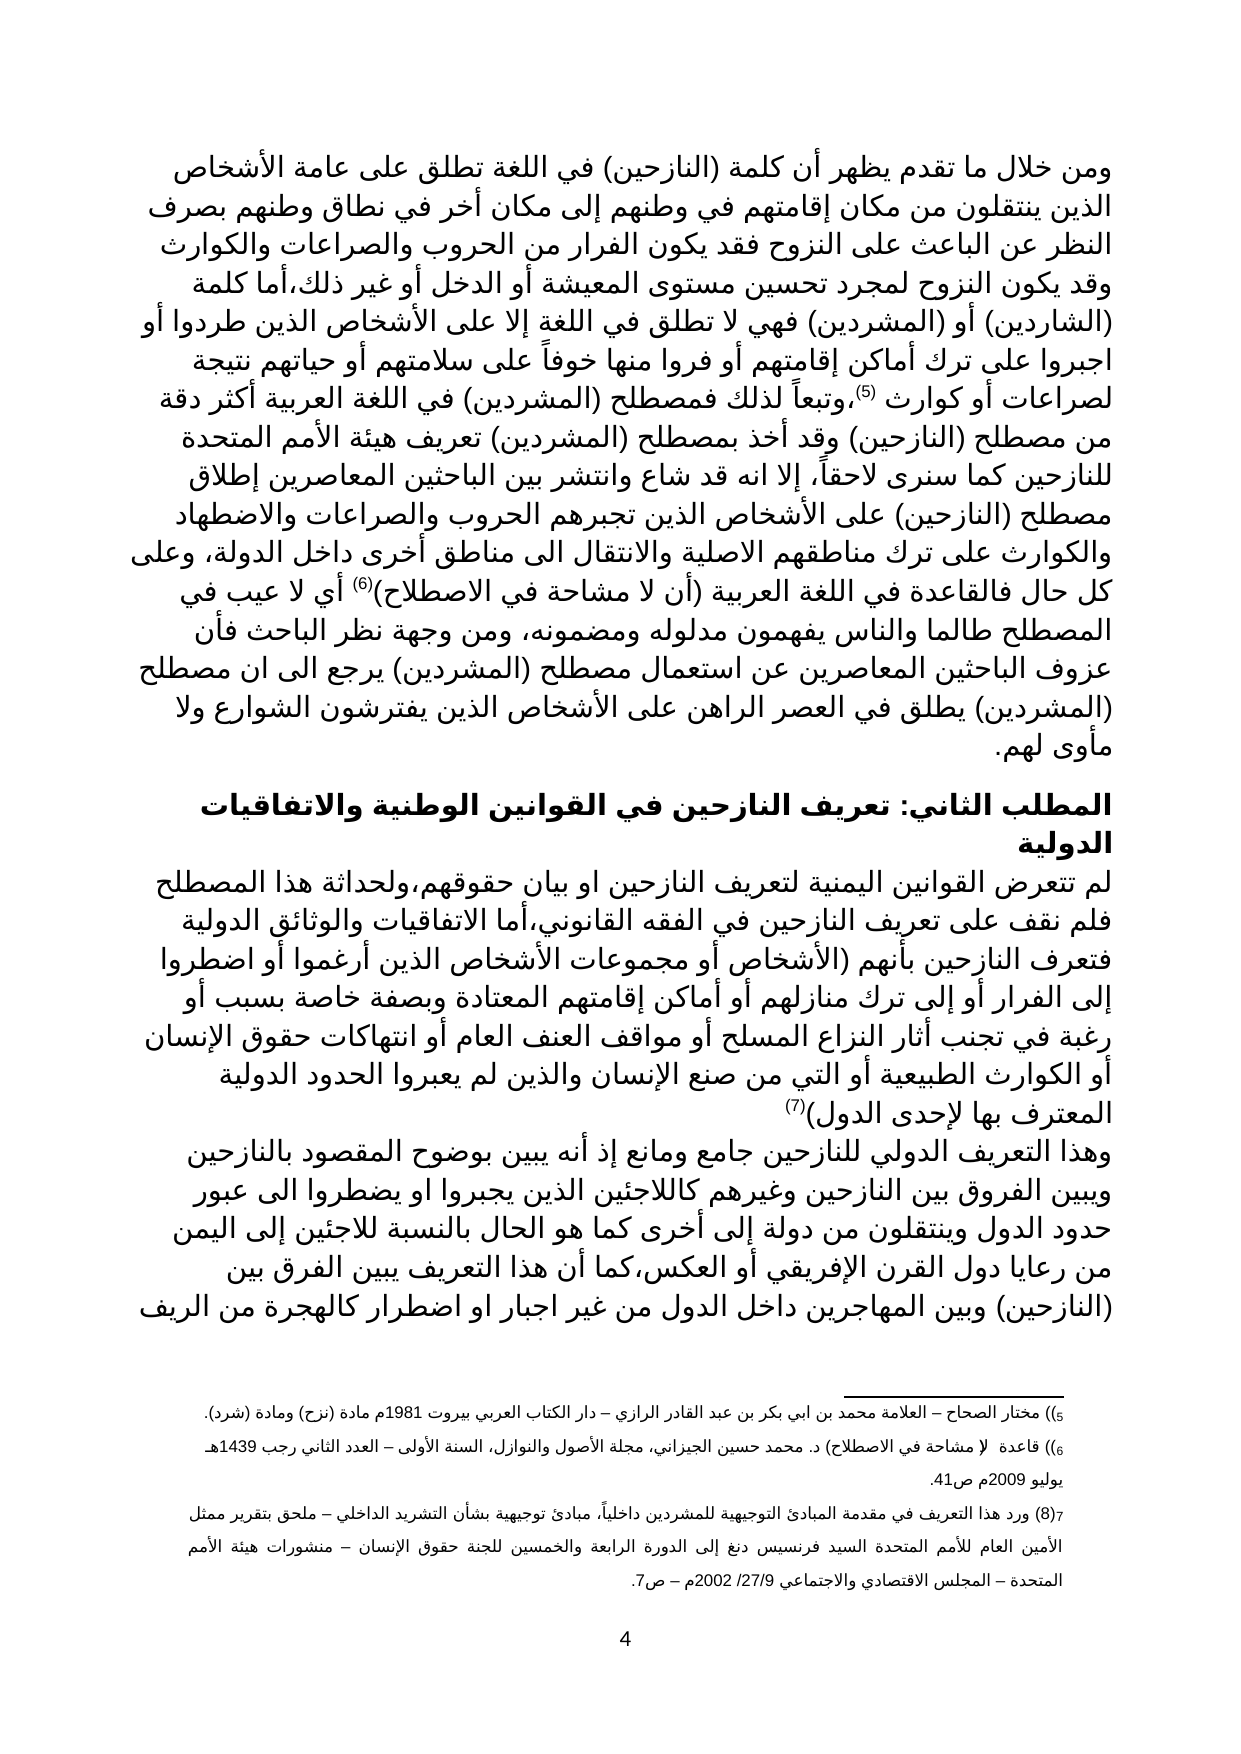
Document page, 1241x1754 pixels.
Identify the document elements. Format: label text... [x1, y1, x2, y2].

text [128, 1134, 1113, 1322]
text المطلب الثاني: تعريف النازحين في القوانين الوطنية والاتفاقيات الدولية [128, 787, 1113, 859]
text ومن خلال ما تقدم يظهر أن كلمة (النازحين) في اللغة تطلق على عامة الأشخاص الذين ينتقلون من مكان إقامتهم في وطنهم إلى مكان أخر في نطاق وطنهم بصرف النظر عن الباعث على النزوح فقد يكون الفرار من الحروب والصراعات والكوارث وقد يكون النزوح لمجرد تحسين مستوى المعيشة أو الدخل أو غير ذلك،أما كلمة (الشاردين) أو (المشردين) فهي لا تطلق في اللغة إلا على الأشخاص الذين طردوا أو اجبروا على ترك أماكن إقامتهم أو فروا منها خوفاً على سلامتهم أو حياتهم نتيجة لصراعات أو كوارث ()،وتبعاً لذلك فمصطلح (المشردين) في اللغة العربية أكثر دقة من مصطلح (النازحين) وقد أخذ بمصطلح (المشردين) تعريف هيئة الأمم المتحدة للنازحين كما سنرى لاحقاً، إلا انه قد شاع وانتشر بين الباحثين المعاصرين إطلاق مصطلح (النازحين) على الأشخاص الذين تجبرهم الحروب والصراعات والاضطهاد والكوارث على ترك مناطقهم الاصلية والانتقال الى مناطق أخرى داخل الدولة، وعلى كل حال فالقاعدة في اللغة العربية (أن لا مشاحة في الاصطلاح)() أي لا عيب في المصطلح طالما والناس يفهمون مدلوله ومضمونه، ومن وجهة نظر الباحث فأن عزوف الباحثين المعاصرين عن استعمال مصطلح (المشردين) يرجع الى ان مصطلح (المشردين) يطلق في العصر الراهن على الأشخاص الذين يفترشون الشوارع ولا مأوى لهم. [128, 150, 1113, 762]
text لم تتعرض القوانين اليمنية لتعريف النازحين او بيان حقوقهم،ولحداثة هذا المصطلح فلم نقف على تعريف النازحين في الفقه القانوني،أما الاتفاقيات والوثائق الدولية فتعرف النازحين بأنهم (الأشخاص أو مجموعات الأشخاص الذين أرغموا أو اضطروا إلى الفرار أو إلى ترك منازلهم أو أماكن إقامتهم المعتادة وبصفة خاصة بسبب أو رغبة في تجنب أثار النزاع المسلح أو مواقف العنف العام أو انتهاكات حقوق الإنسان أو الكوارث الطبيعية أو التي من صنع الإنسان والذين لم يعبروا الحدود الدولية المعترف بها لإحدى الدول)() [128, 864, 1113, 1129]
